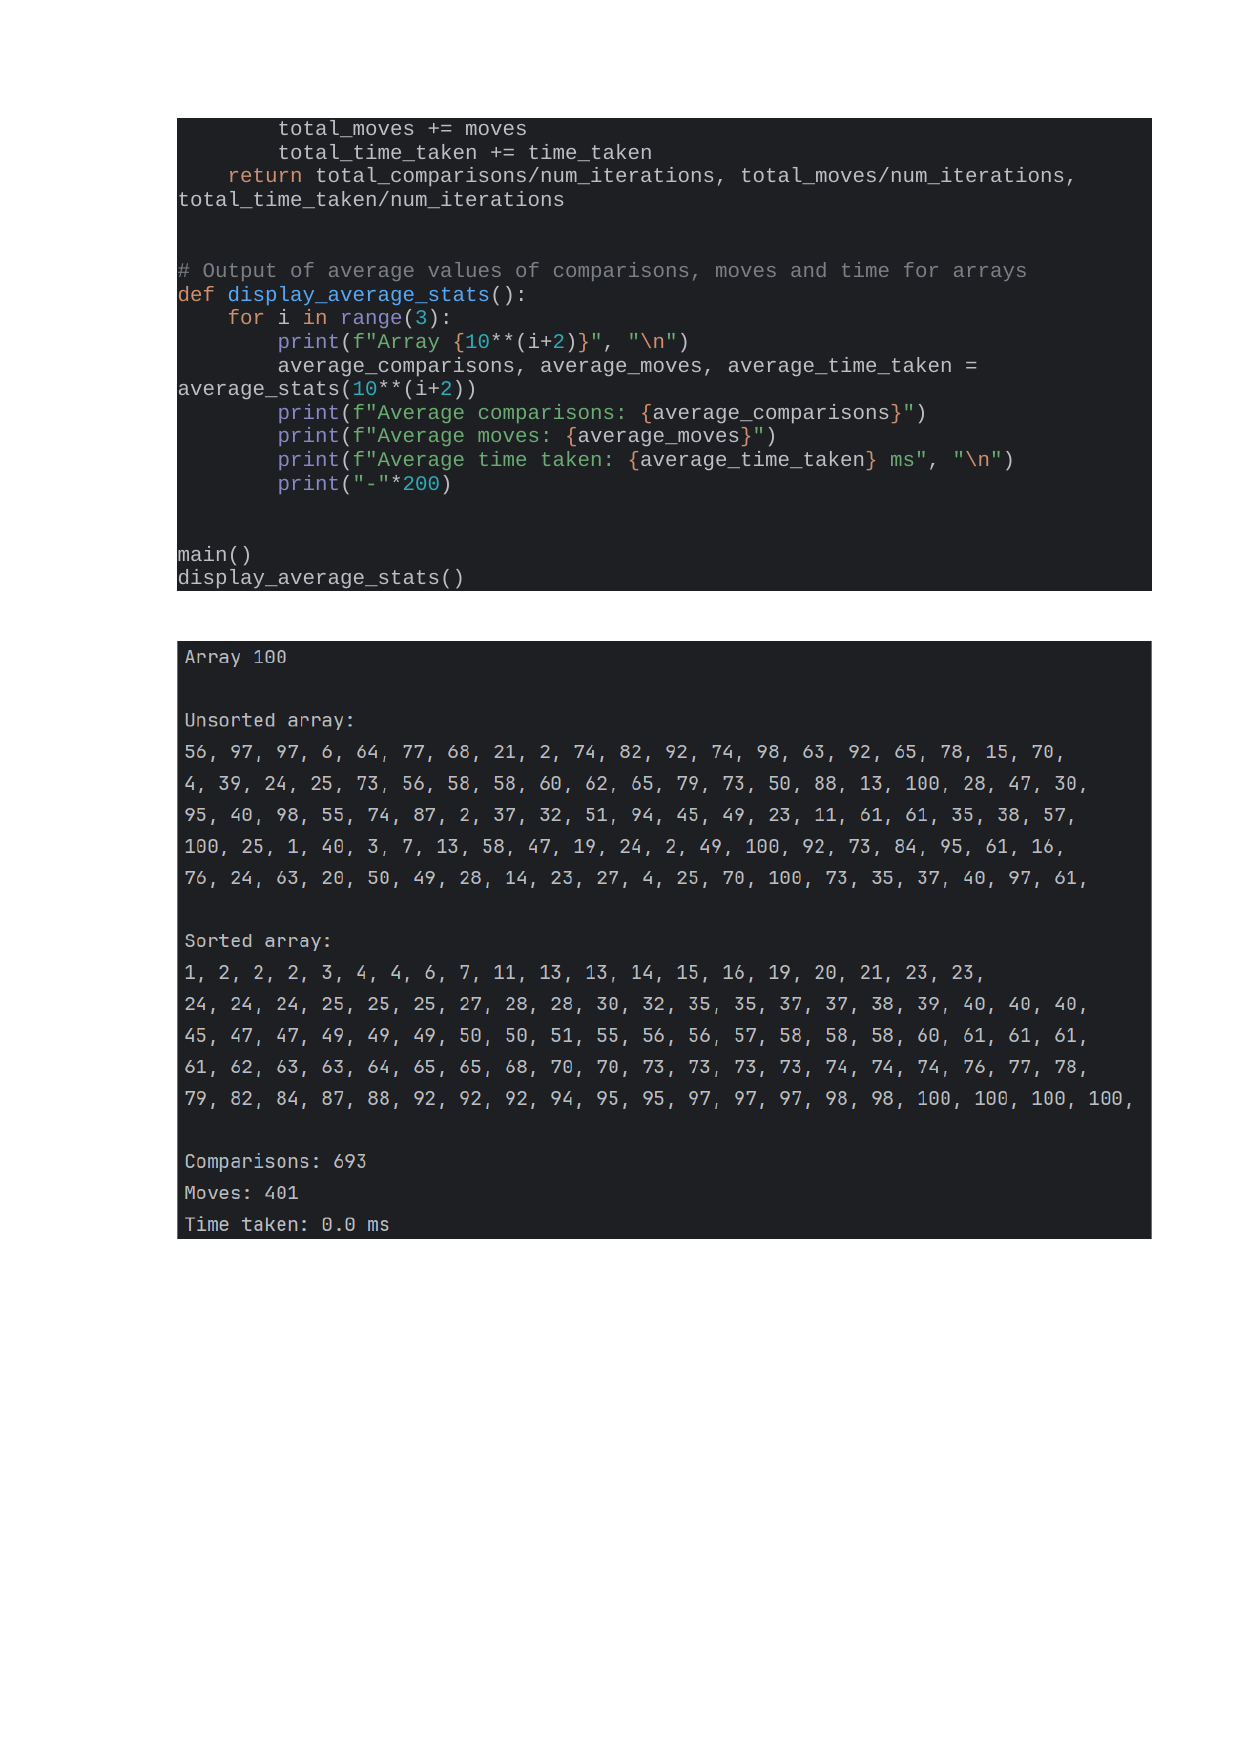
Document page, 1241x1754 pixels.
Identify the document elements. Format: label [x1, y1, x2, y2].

text [177, 118, 1152, 591]
picture [177, 641, 1152, 1239]
